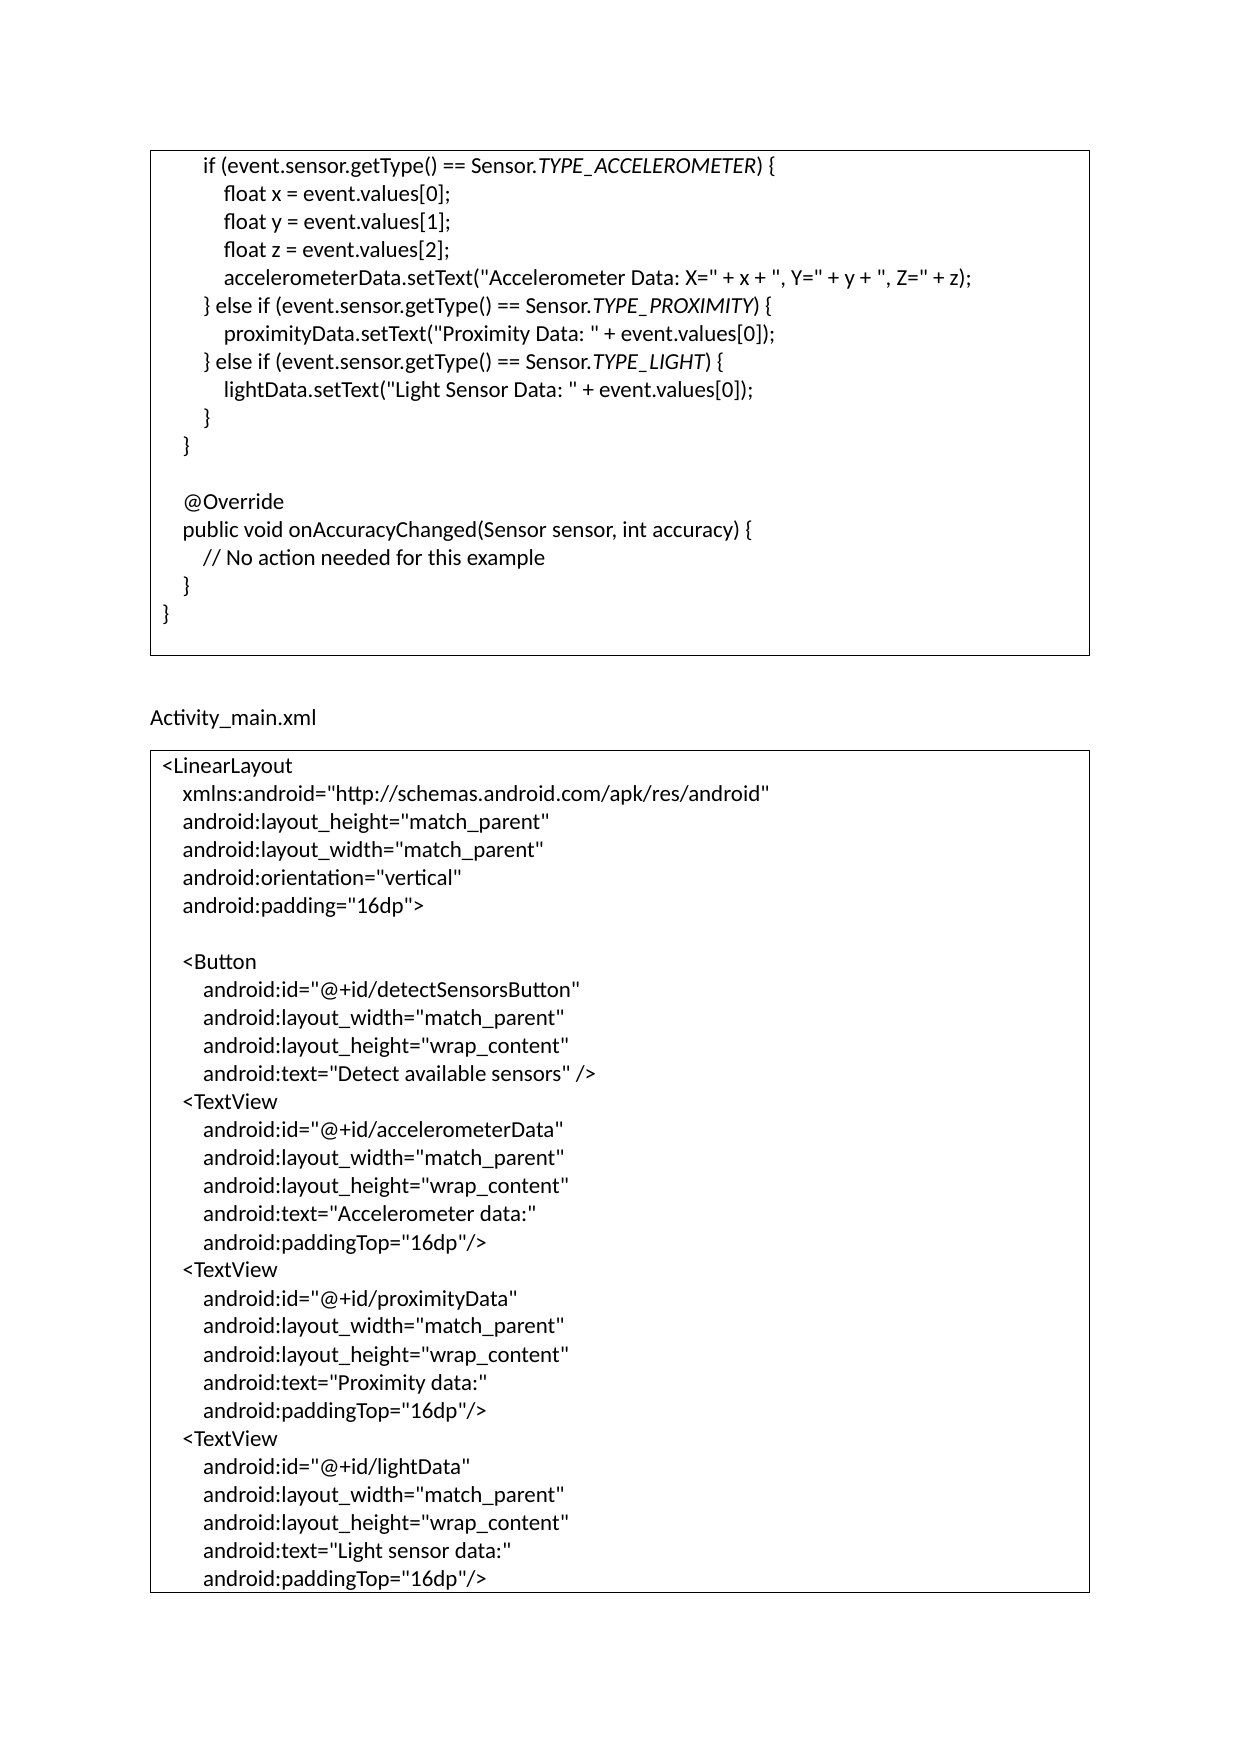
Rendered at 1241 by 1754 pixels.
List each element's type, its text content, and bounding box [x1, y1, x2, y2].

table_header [151, 751, 1089, 1592]
text Activity_main.xml [150, 703, 1090, 731]
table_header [151, 151, 1089, 655]
